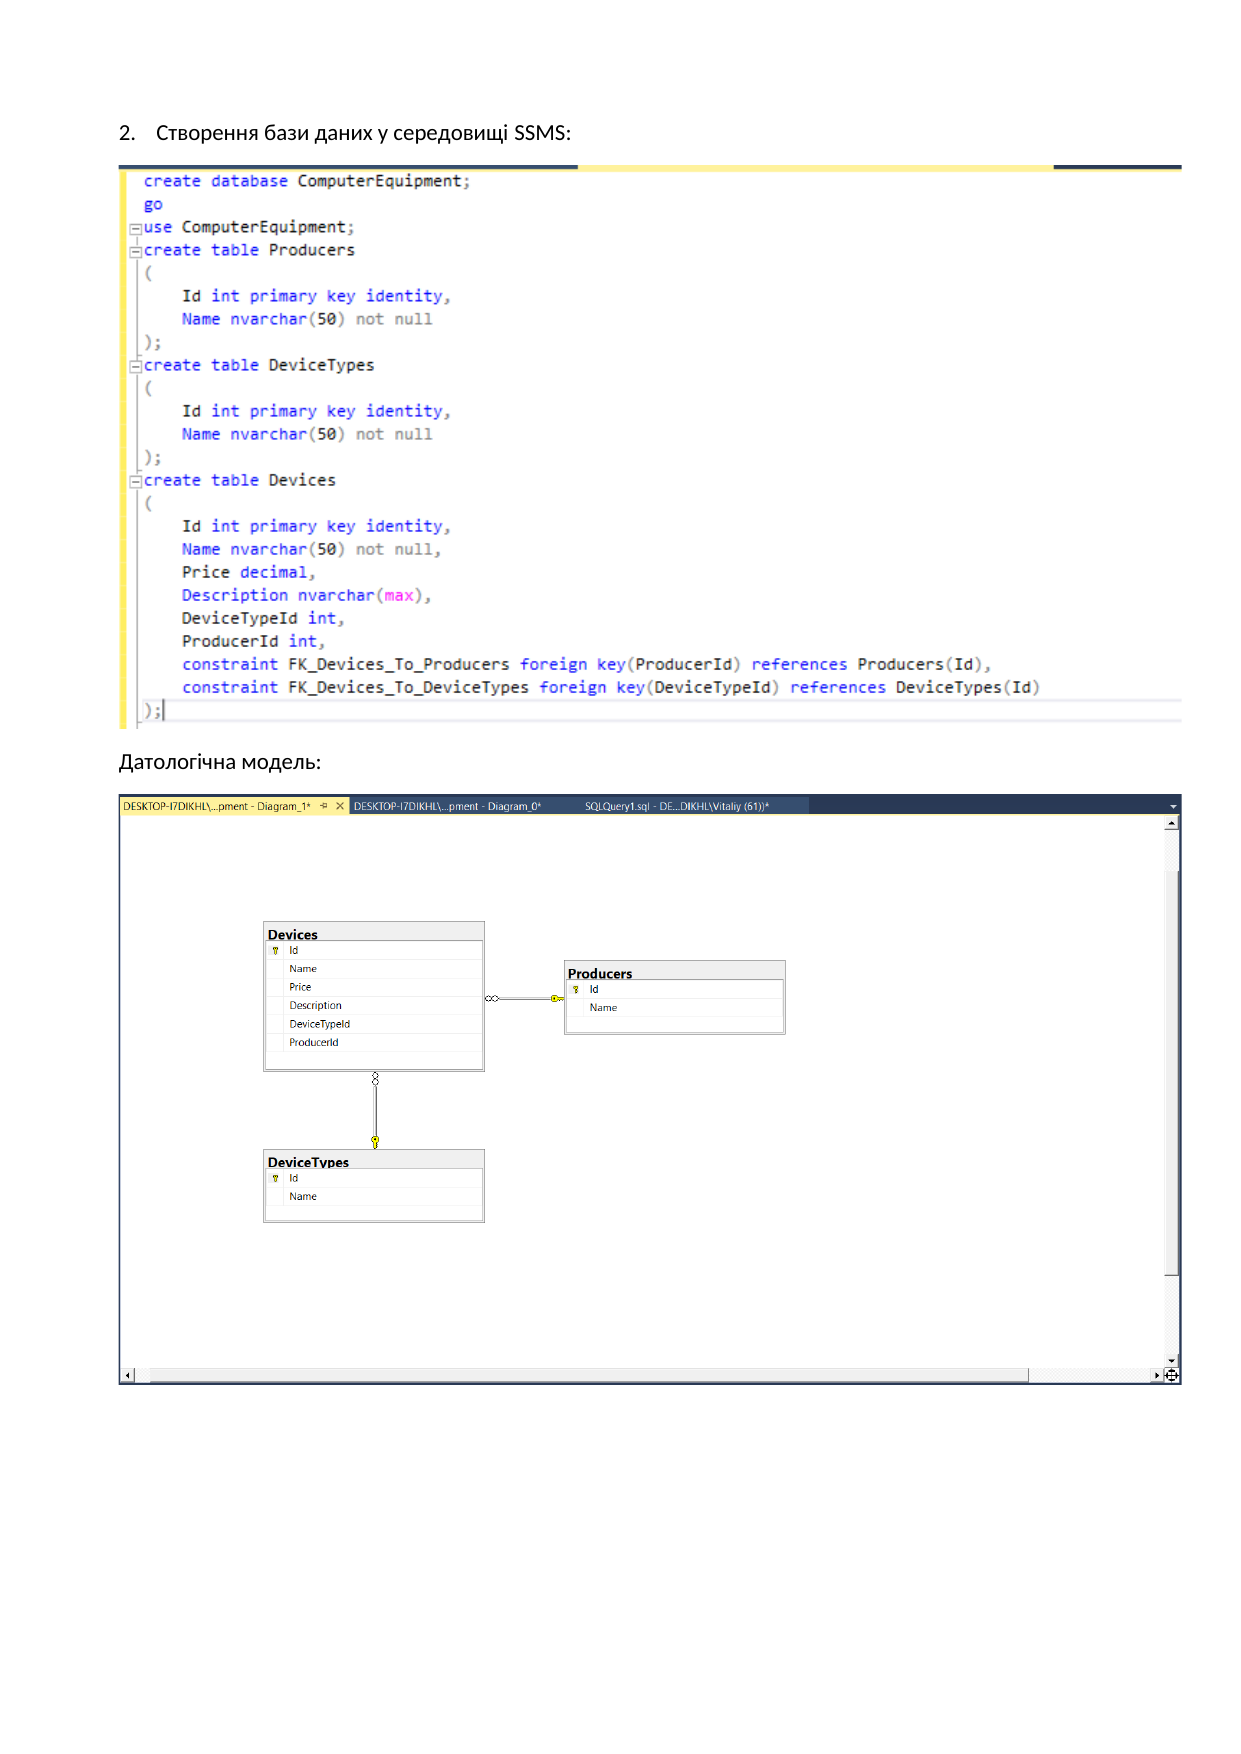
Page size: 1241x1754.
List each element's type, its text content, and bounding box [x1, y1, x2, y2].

picture [118, 794, 1182, 1385]
picture [118, 165, 1182, 729]
text Датологічна модель: [118, 747, 1182, 775]
list Створення бази даних у середовищі SSMS: [118, 118, 1182, 147]
